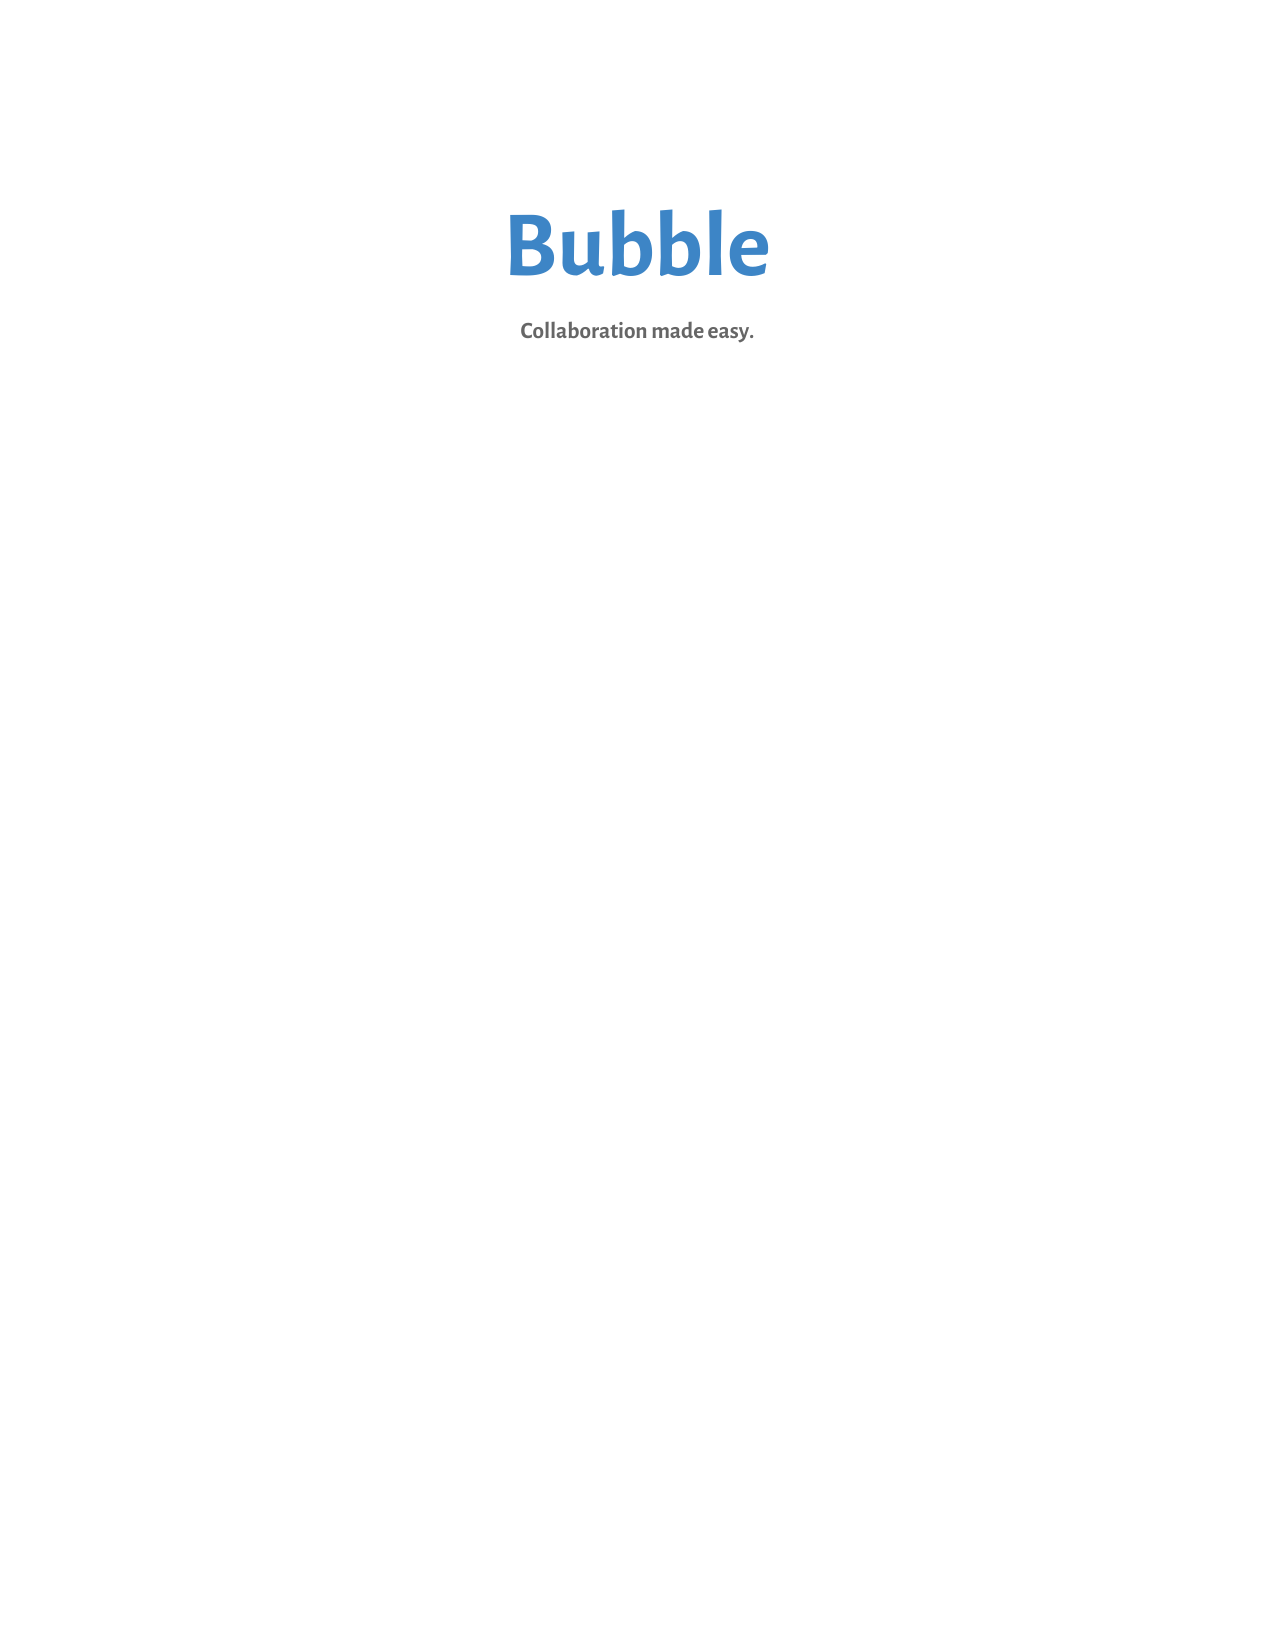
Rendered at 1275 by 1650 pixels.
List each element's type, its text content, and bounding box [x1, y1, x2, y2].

text Collaboration made easy. [150, 307, 1125, 347]
text Bubble [150, 150, 1125, 307]
